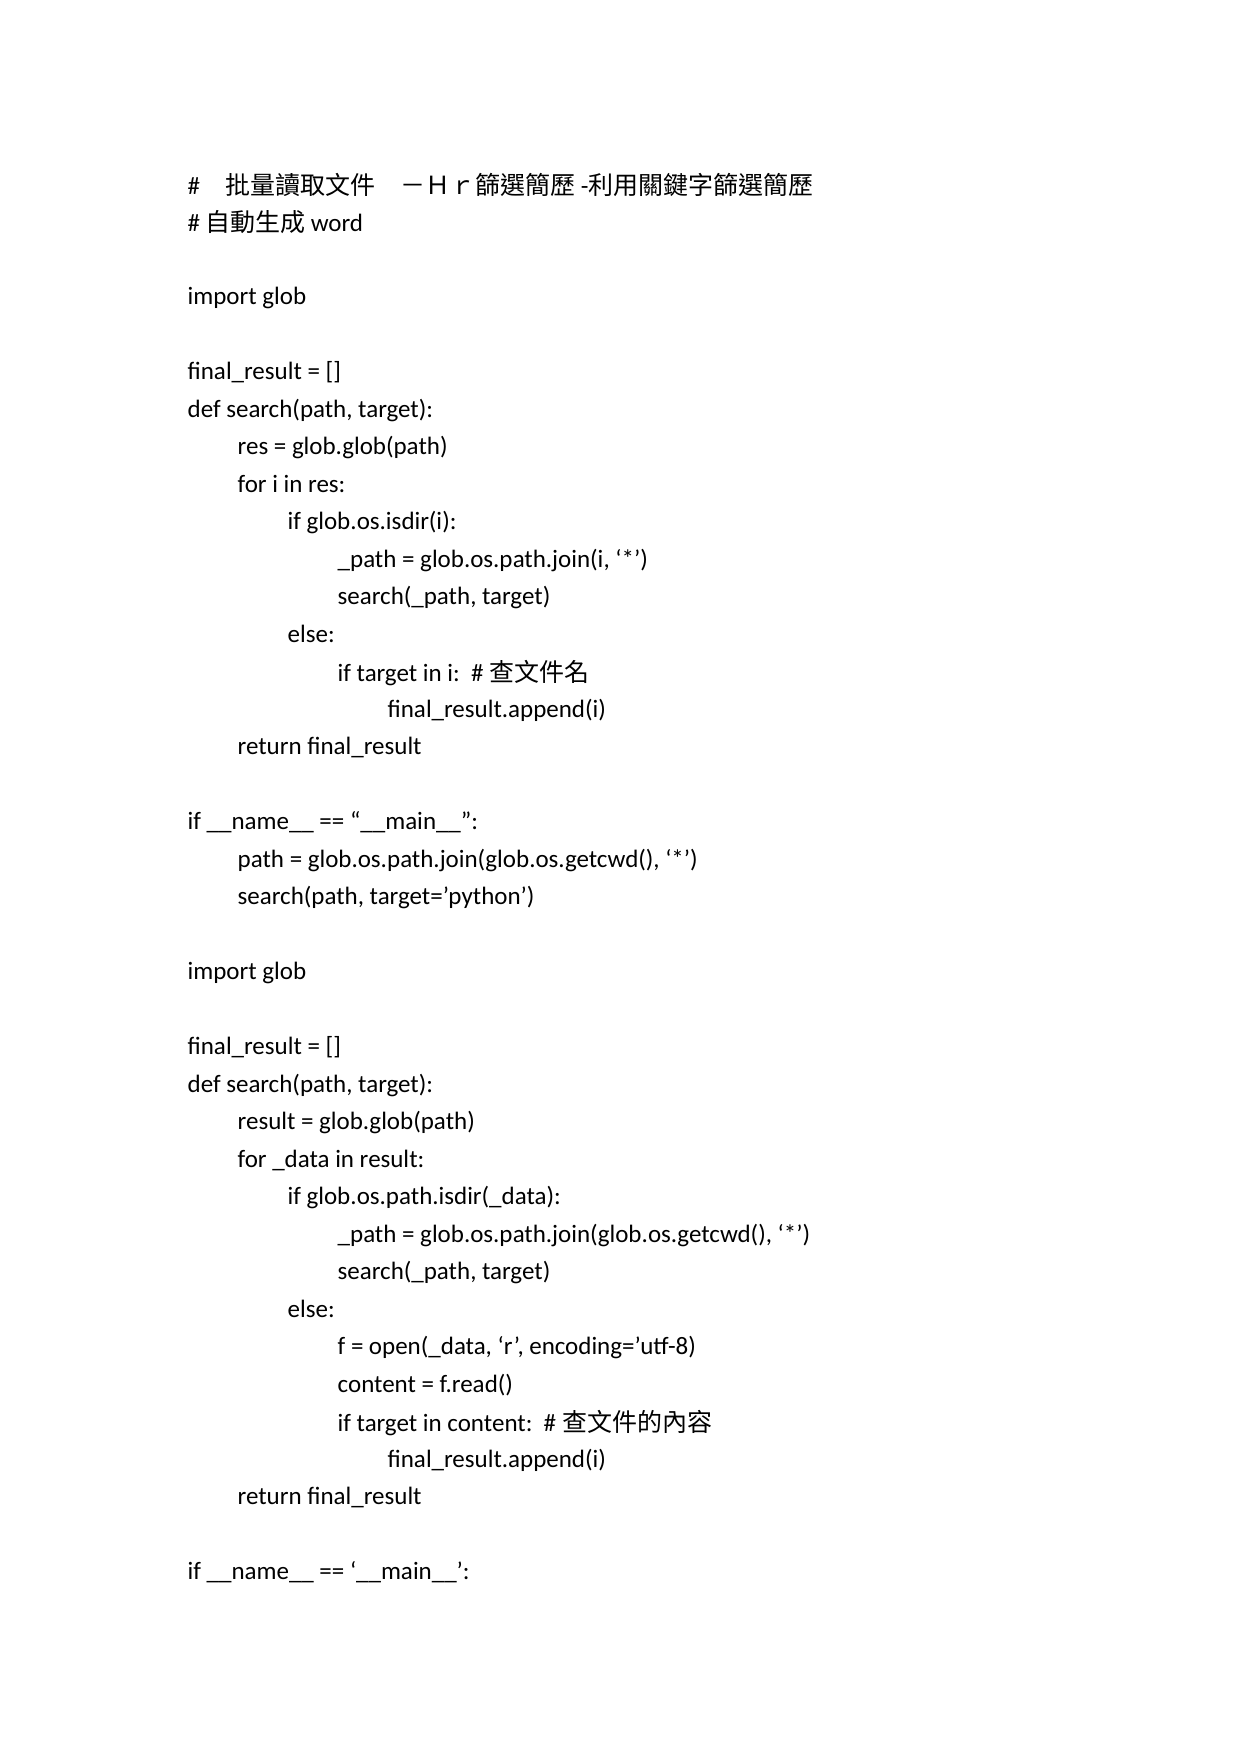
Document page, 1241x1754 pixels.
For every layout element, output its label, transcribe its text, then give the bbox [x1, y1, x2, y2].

text if glob.os.path.isdir(_data): [187, 1177, 1053, 1214]
text else: [187, 1289, 1053, 1327]
text if __name__ == ‘__main__’: [187, 1552, 1053, 1589]
text content = f.read() [187, 1364, 1053, 1402]
text for _data in result: [187, 1139, 1053, 1177]
text path = glob.os.path.join(glob.os.getcwd(), ‘*’) [187, 839, 1053, 877]
text search(_path, target) [187, 1252, 1053, 1289]
text else: [187, 614, 1053, 652]
text # 自動生成word [187, 202, 1053, 239]
text if target in content: # 查文件的內容 [187, 1402, 1053, 1439]
text final_result.append(i) [187, 1439, 1053, 1477]
text if glob.os.isdir(i): [237, 502, 1053, 539]
text import glob [187, 277, 1053, 314]
text if __name__ == “__main__”: [187, 802, 1053, 839]
text search(path, target=’python’) [187, 877, 1053, 914]
text result = glob.glob(path) [187, 1102, 1053, 1139]
text res = glob.glob(path) [187, 427, 1053, 464]
text search(_path, target) [187, 577, 1053, 614]
text final_result.append(i) [187, 689, 1053, 727]
text import glob [187, 952, 1053, 989]
text return final_result [187, 727, 1053, 764]
text _path = glob.os.path.join(glob.os.getcwd(), ‘*’) [187, 1214, 1053, 1252]
text if target in i: # 查文件名 [187, 652, 1053, 689]
text _path = glob.os.path.join(i, ‘*’) [187, 539, 1053, 577]
text # 批量讀取文件 －Ｈｒ篩選簡歷 -利用關鍵字篩選簡歷 [187, 164, 1053, 202]
text final_result = [] [187, 1027, 1053, 1064]
text f = open(_data, ‘r’, encoding=’utf-8) [187, 1327, 1053, 1364]
text def search(path, target): [187, 389, 1053, 427]
text def search(path, target): [187, 1064, 1053, 1102]
text return final_result [187, 1477, 1053, 1514]
text final_result = [] [187, 352, 1053, 389]
text for i in res: [187, 464, 1053, 502]
